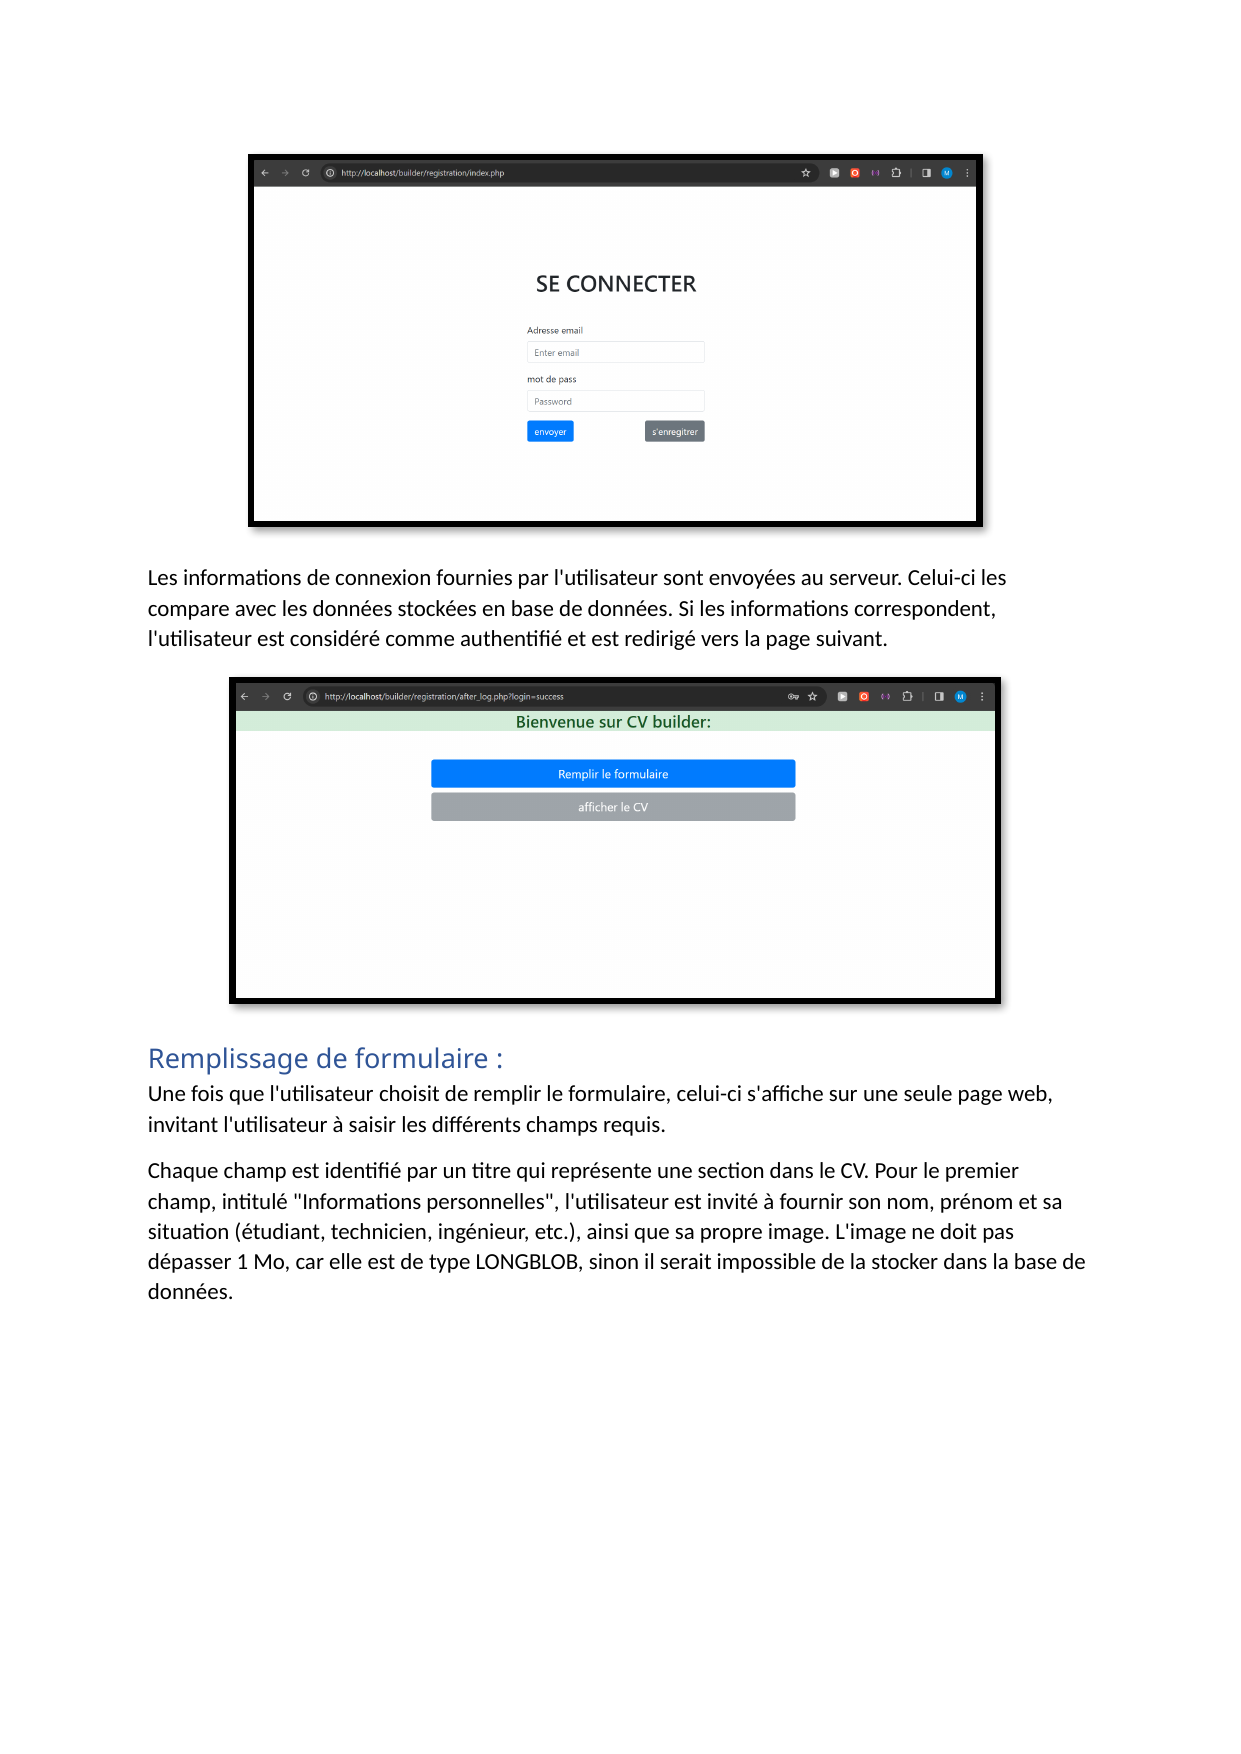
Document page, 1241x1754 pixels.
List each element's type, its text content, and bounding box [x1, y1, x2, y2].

text Une fois que l'utilisateur choisit de remplir le formulaire, celui-ci s'affiche sur une seule page web, invitant l'utilisateur à saisir les différents champs requis. [148, 1079, 1093, 1138]
text Chaque champ est identifié par un titre qui représente une section dans le CV. Pour le premier champ, intitulé "Informations personnelles", l'utilisateur est invité à fournir son nom, prénom et sa situation (étudiant, technicien, ingénieur, etc.), ainsi que sa propre image. L'image ne doit pas dépasser 1 Mo, car elle est de type LONGBLOB, sinon il serait impossible de la stocker dans la base de données. [148, 1157, 1093, 1305]
text Les informations de connexion fournies par l'utilisateur sont envoyées au serveur. Celui-ci les compare avec les données stockées en base de données. Si les informations correspondent, l'utilisateur est considéré comme authentifié et est redirigé vers la page suivant. [148, 563, 1093, 652]
picture [254, 160, 976, 521]
picture [236, 683, 995, 998]
subtitle Remplissage de formulaire : [148, 1040, 1093, 1077]
